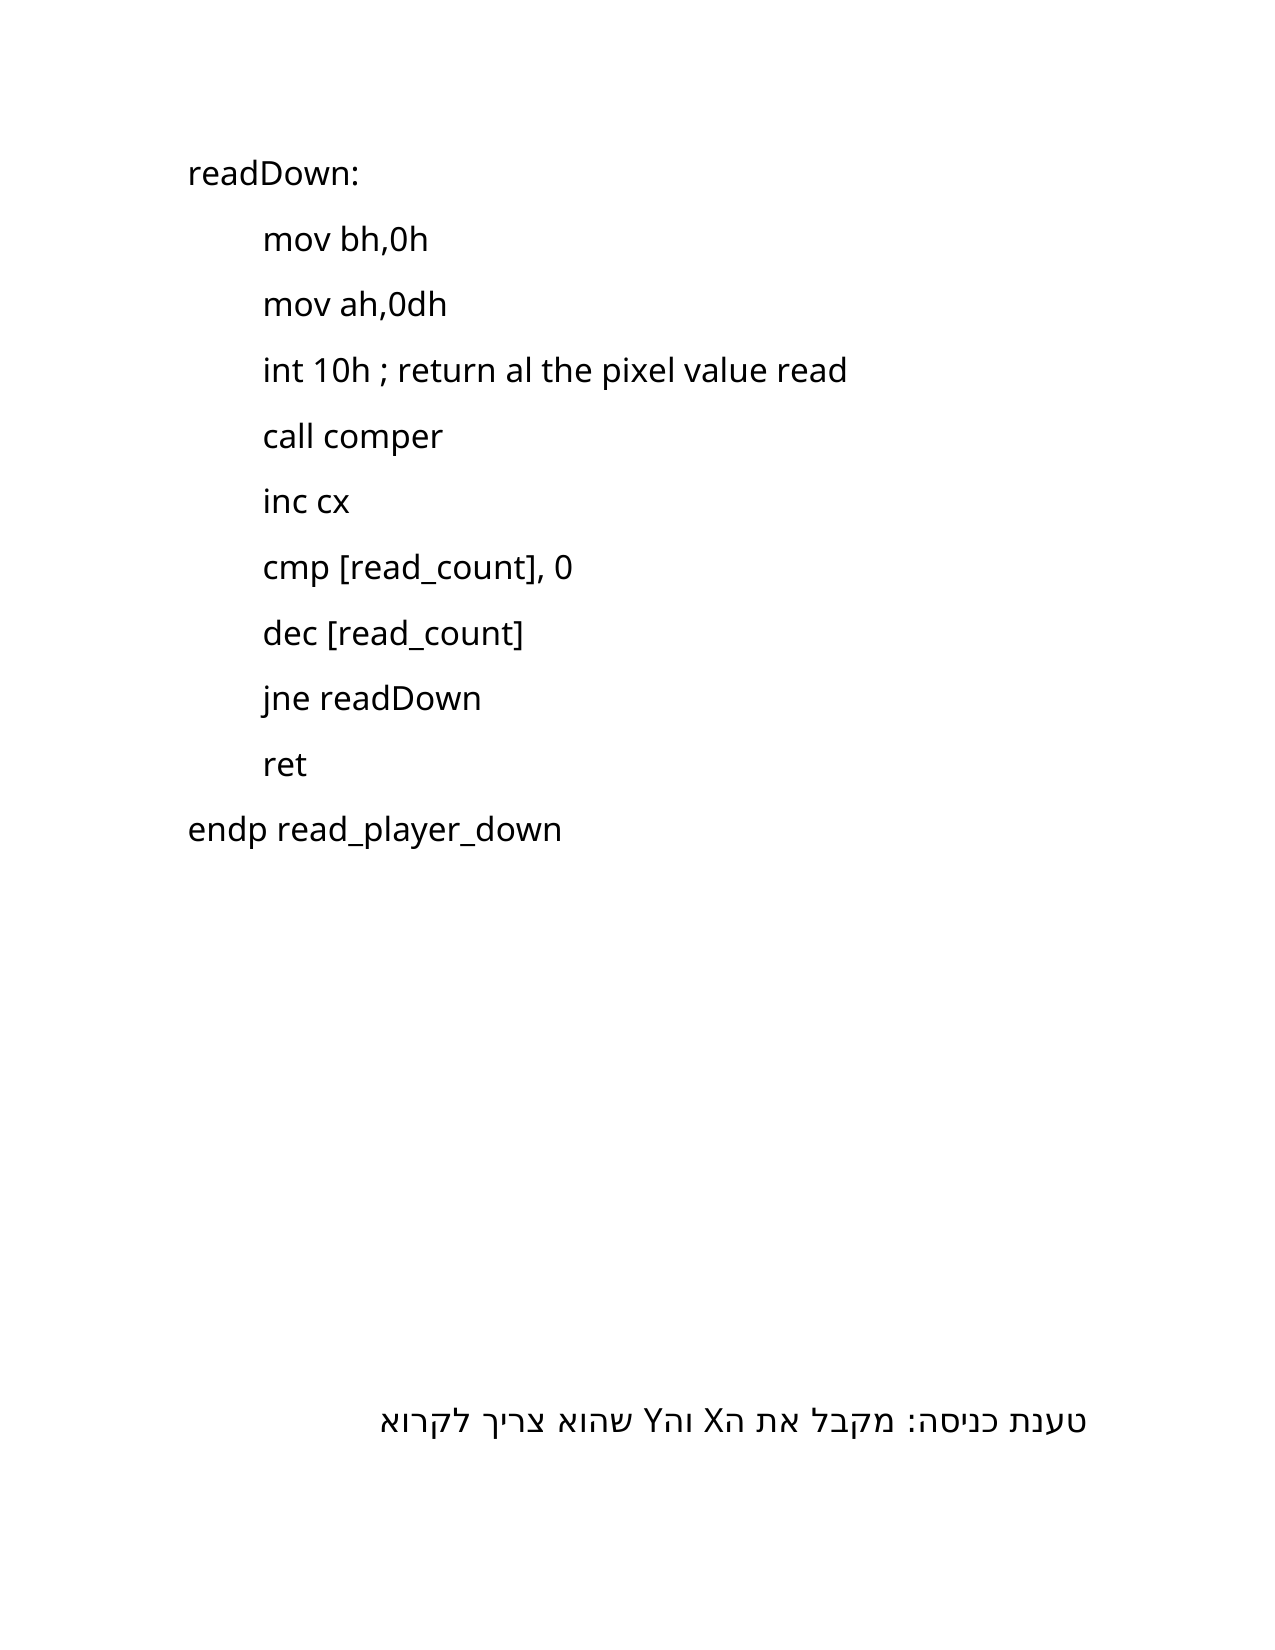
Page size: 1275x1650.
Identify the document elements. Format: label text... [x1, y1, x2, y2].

text ret [187, 741, 1087, 786]
text mov bh,0h [187, 216, 1087, 261]
text mov ah,0dh [187, 281, 1087, 327]
text inc cx [187, 478, 1087, 523]
text dec [read_count] [187, 609, 1087, 655]
text טענת כניסה: מקבל את הX והY שהוא צריך לקרוא [187, 1397, 1087, 1442]
text readDown: [187, 150, 1087, 195]
text call comper [187, 412, 1087, 458]
text jne readDown [187, 675, 1087, 720]
text endp read_player_down [187, 806, 1087, 852]
text int 10h ; return al the pixel value read [187, 347, 1087, 392]
text cmp [read_count], 0 [187, 544, 1087, 589]
